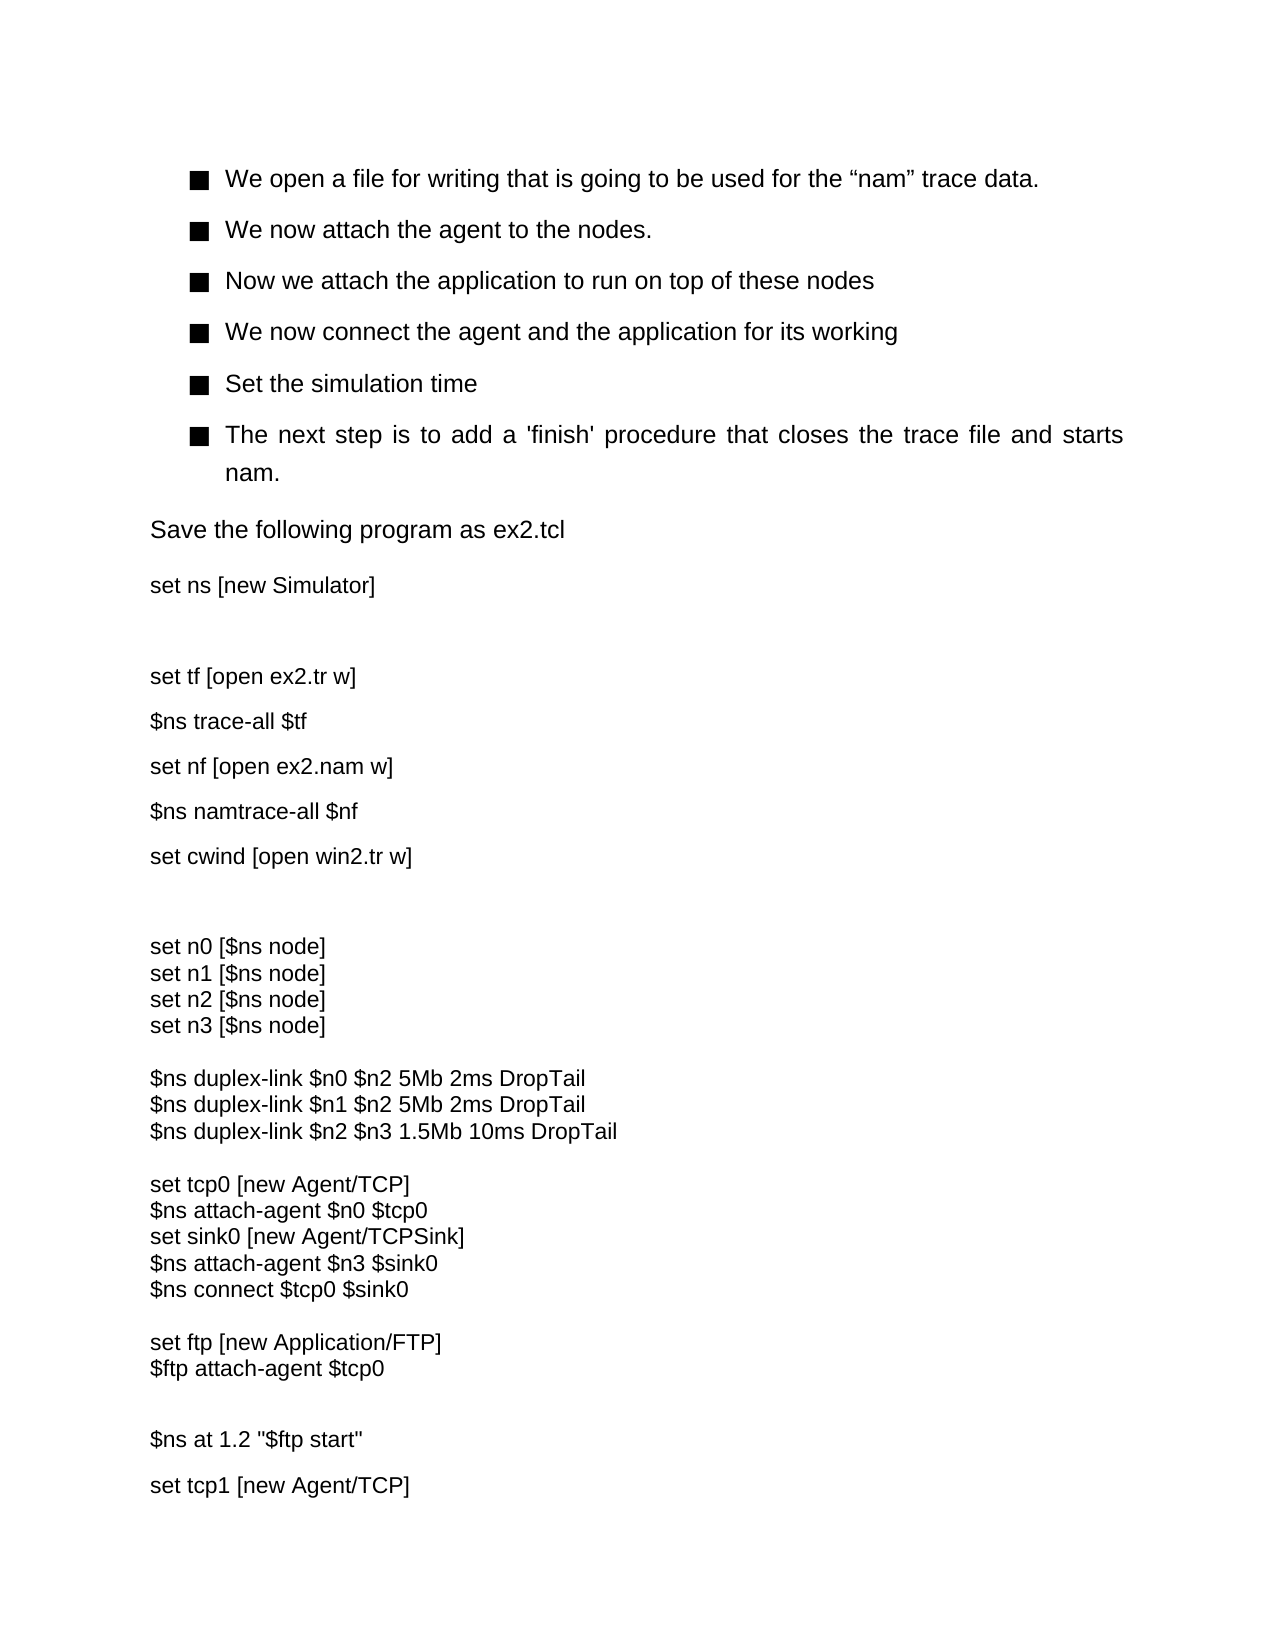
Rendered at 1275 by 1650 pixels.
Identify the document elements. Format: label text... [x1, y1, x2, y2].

text set nf [open ex2.nam w] [150, 753, 1125, 779]
text $ns duplex-link $n1 $n2 5Mb 2ms DropTail [150, 1091, 1125, 1118]
text $ns namtrace-all $nf [150, 798, 1125, 824]
text $ns duplex-link $n2 $n3 1.5Mb 10ms DropTail [150, 1118, 1125, 1144]
text set cwind [open win2.tr w] [150, 843, 1125, 869]
list We open a file for writing that is going to be used for the “nam” trace data. [187, 150, 1125, 201]
text set n0 [$ns node] [150, 933, 1125, 960]
list The next step is to add a 'finish' procedure that closes the trace file and starts nam. [187, 406, 1125, 486]
text set n3 [$ns node] [150, 1012, 1125, 1039]
text set tcp0 [new Agent/TCP] [150, 1171, 1125, 1197]
text set tf [open ex2.tr w] [150, 663, 1125, 689]
text $ns duplex-link $n0 $n2 5Mb 2ms DropTail [150, 1065, 1125, 1091]
text set ftp [new Application/FTP] [150, 1329, 1125, 1355]
text set n1 [$ns node] [150, 960, 1125, 986]
text Save the following program as ex2.tcl [150, 515, 1125, 544]
text $ns connect $tcp0 $sink0 [150, 1276, 1125, 1302]
text $ftp attach-agent $tcp0 [150, 1355, 1125, 1381]
list We now connect the agent and the application for its working [187, 304, 1125, 355]
text set ns [new Simulator] [150, 572, 1125, 599]
text $ns attach-agent $n3 $sink0 [150, 1249, 1125, 1276]
text set n2 [$ns node] [150, 986, 1125, 1012]
text set tcp1 [new Agent/TCP] [150, 1472, 1125, 1498]
list We now attach the agent to the nodes. [187, 201, 1125, 252]
list Set the simulation time [187, 355, 1125, 406]
text set sink0 [new Agent/TCPSink] [150, 1223, 1125, 1249]
list Now we attach the application to run on top of these nodes [187, 252, 1125, 304]
text $ns attach-agent $n0 $tcp0 [150, 1197, 1125, 1223]
text $ns trace-all $tf [150, 708, 1125, 734]
text $ns at 1.2 "$ftp start" [150, 1426, 1125, 1453]
